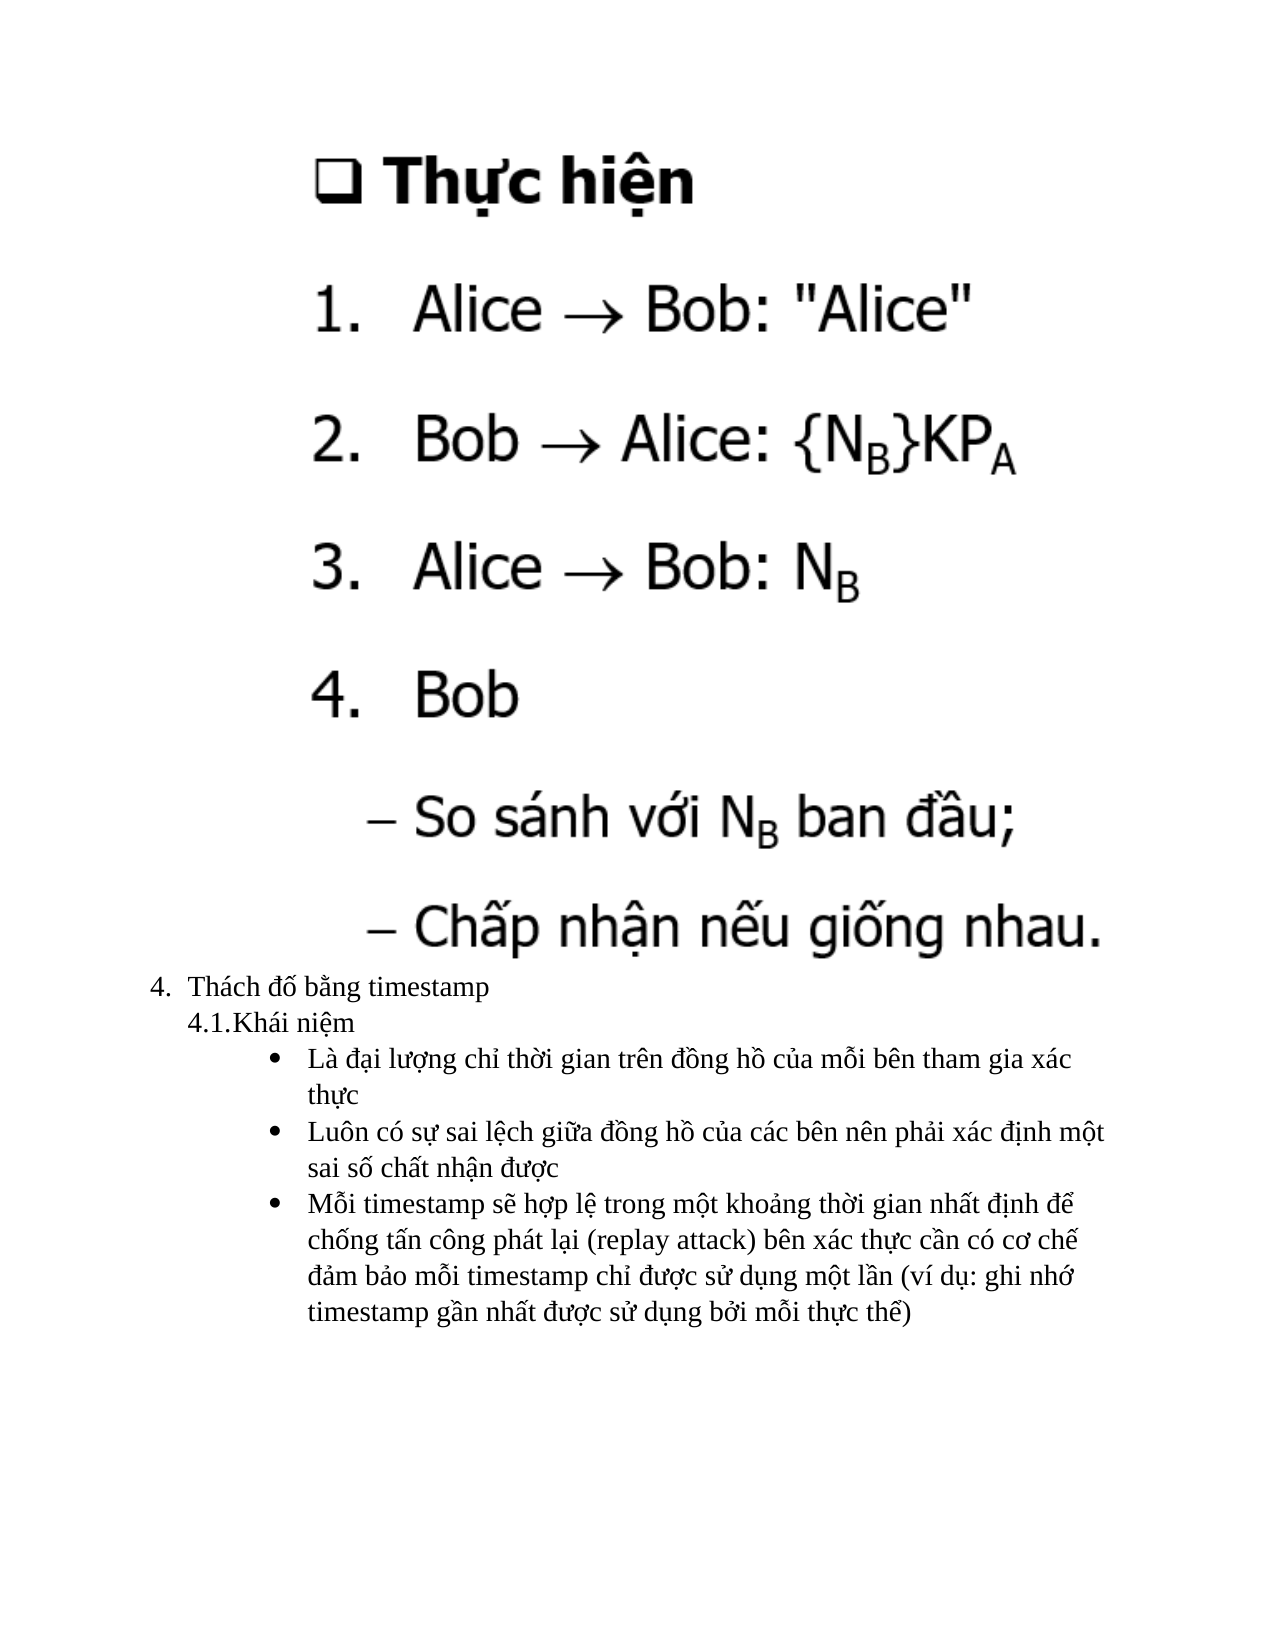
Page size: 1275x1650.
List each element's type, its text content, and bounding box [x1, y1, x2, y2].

list Mỗi timestamp sẽ hợp lệ trong một khoảng thời gian nhất định để chống tấn công phát lại (replay attack) bên xác thực cần có cơ chế đảm bảo mỗi timestamp chỉ được sử dụng một lần (ví dụ: ghi nhớ timestamp gần nhất được sử dụng bởi mỗi thực thể) [270, 1186, 1125, 1328]
list Là đại lượng chỉ thời gian trên đồng hồ của mỗi bên tham gia xác thực [270, 1041, 1125, 1111]
picture [307, 150, 1148, 967]
list Thách đố bằng timestamp [150, 969, 1125, 1002]
list Luôn có sự sai lệch giữa đồng hồ của các bên nên phải xác định một sai số chất nhận được [270, 1114, 1125, 1183]
list Khái niệm [187, 1005, 1125, 1039]
